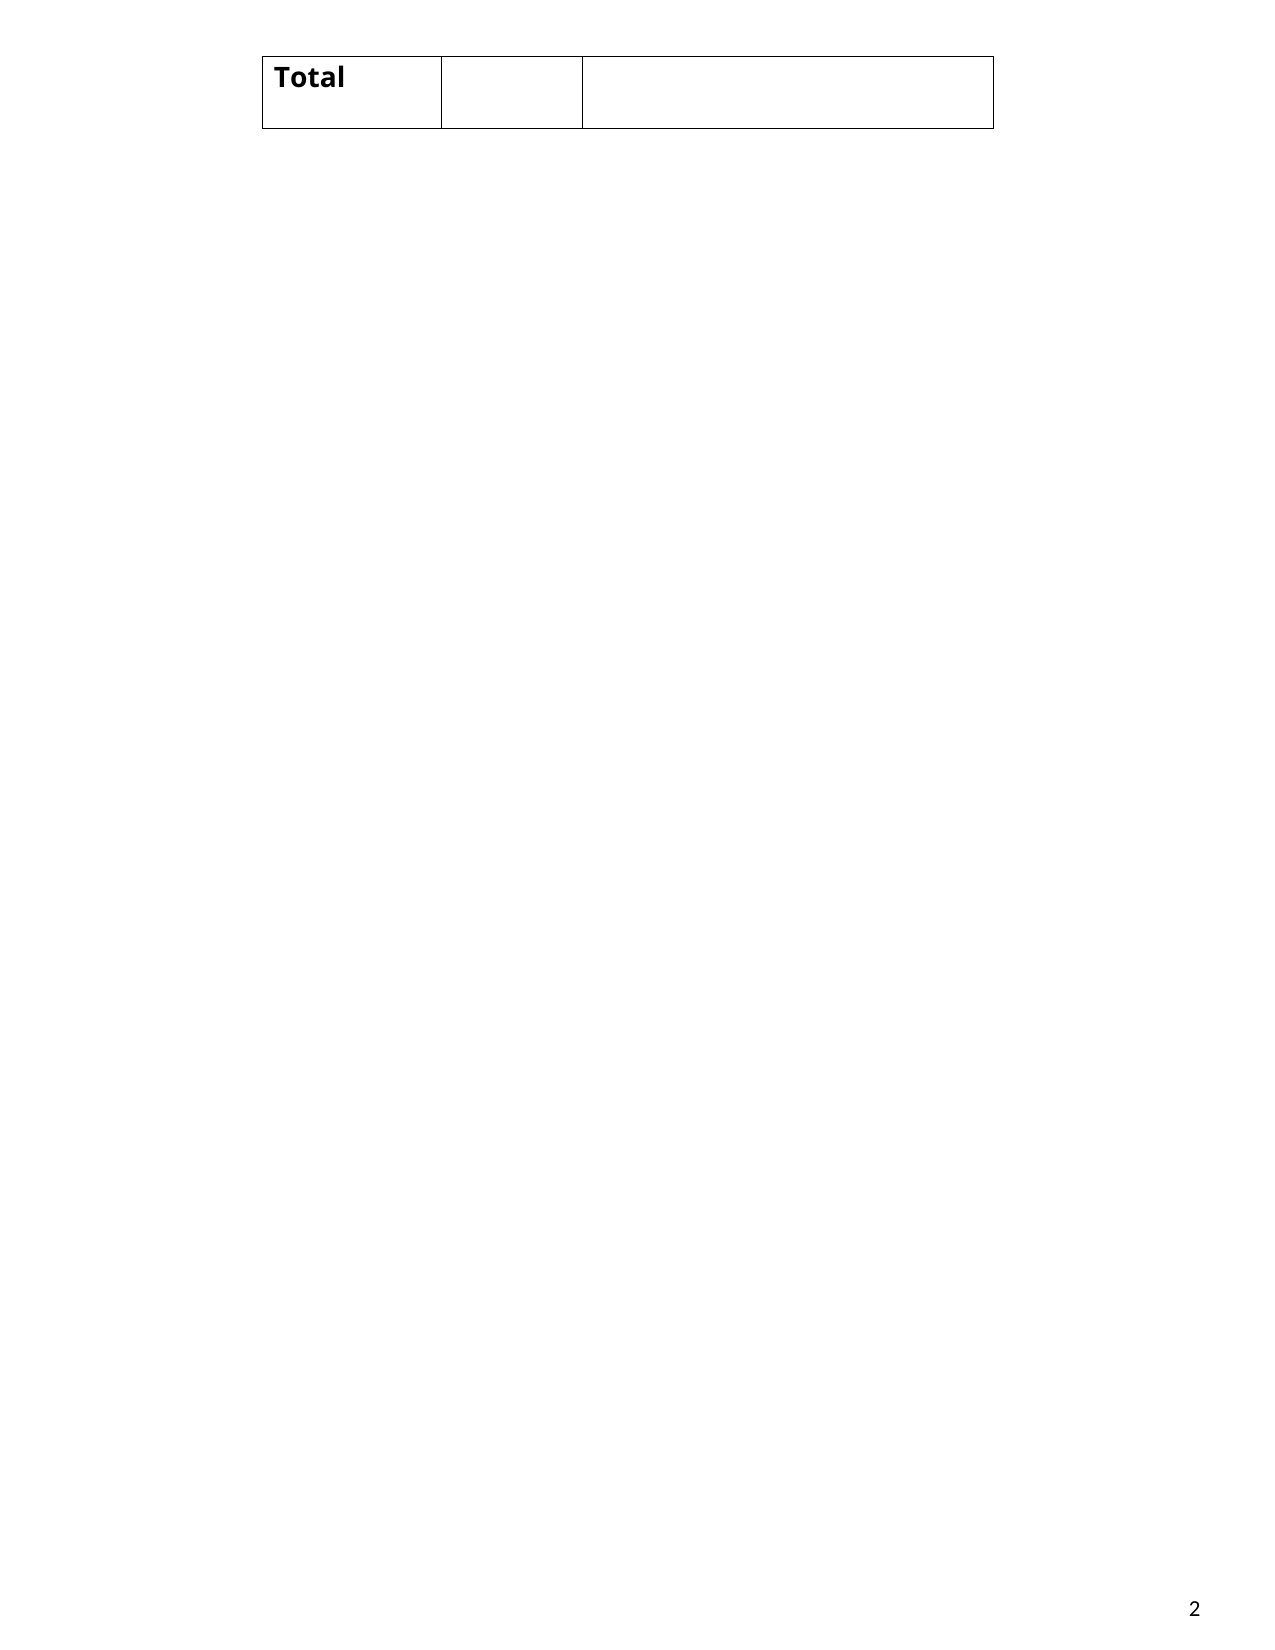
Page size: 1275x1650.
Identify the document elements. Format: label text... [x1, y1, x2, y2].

table_cell [583, 57, 993, 128]
table_cell Total [263, 57, 441, 128]
table_cell [442, 57, 582, 128]
